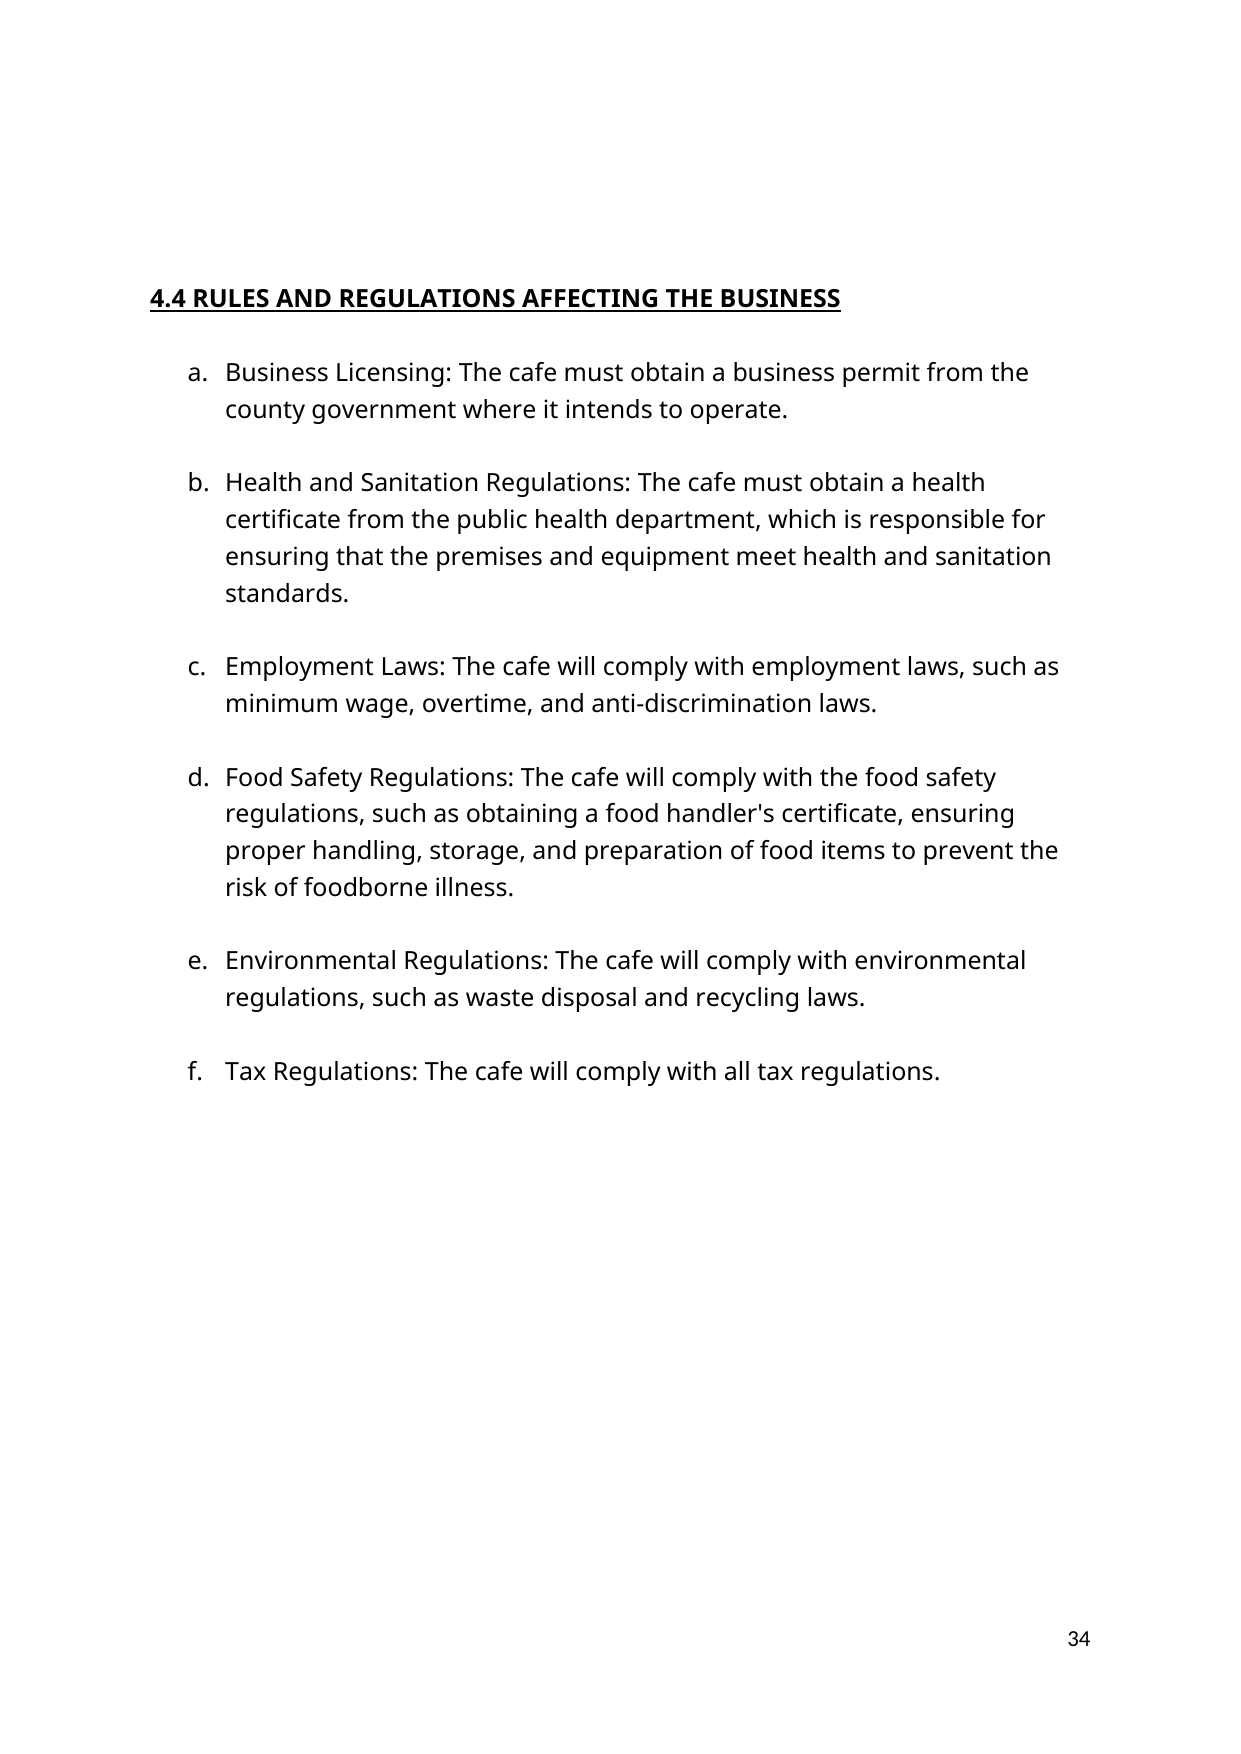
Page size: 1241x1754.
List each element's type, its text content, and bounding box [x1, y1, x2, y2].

list Business Licensing: The cafe must obtain a business permit from the county government where it intends to operate. [187, 355, 1090, 426]
list Tax Regulations: The cafe will comply with all tax regulations. [187, 1053, 1090, 1087]
subtitle 4.4 RULES AND REGULATIONS AFFECTING THE BUSINESS [150, 281, 1090, 315]
list Food Safety Regulations: The cafe will comply with the food safety regulations, such as obtaining a food handler's certificate, ensuring proper handling, storage, and preparation of food items to prevent the risk of foodborne illness. [187, 759, 1090, 903]
list Employment Laws: The cafe will comply with employment laws, such as minimum wage, overtime, and anti-discrimination laws. [187, 649, 1090, 720]
list Environmental Regulations: The cafe will comply with environmental regulations, such as waste disposal and recycling laws. [187, 943, 1090, 1014]
list Health and Sanitation Regulations: The cafe must obtain a health certificate from the public health department, which is responsible for ensuring that the premises and equipment meet health and sanitation standards. [187, 465, 1090, 609]
